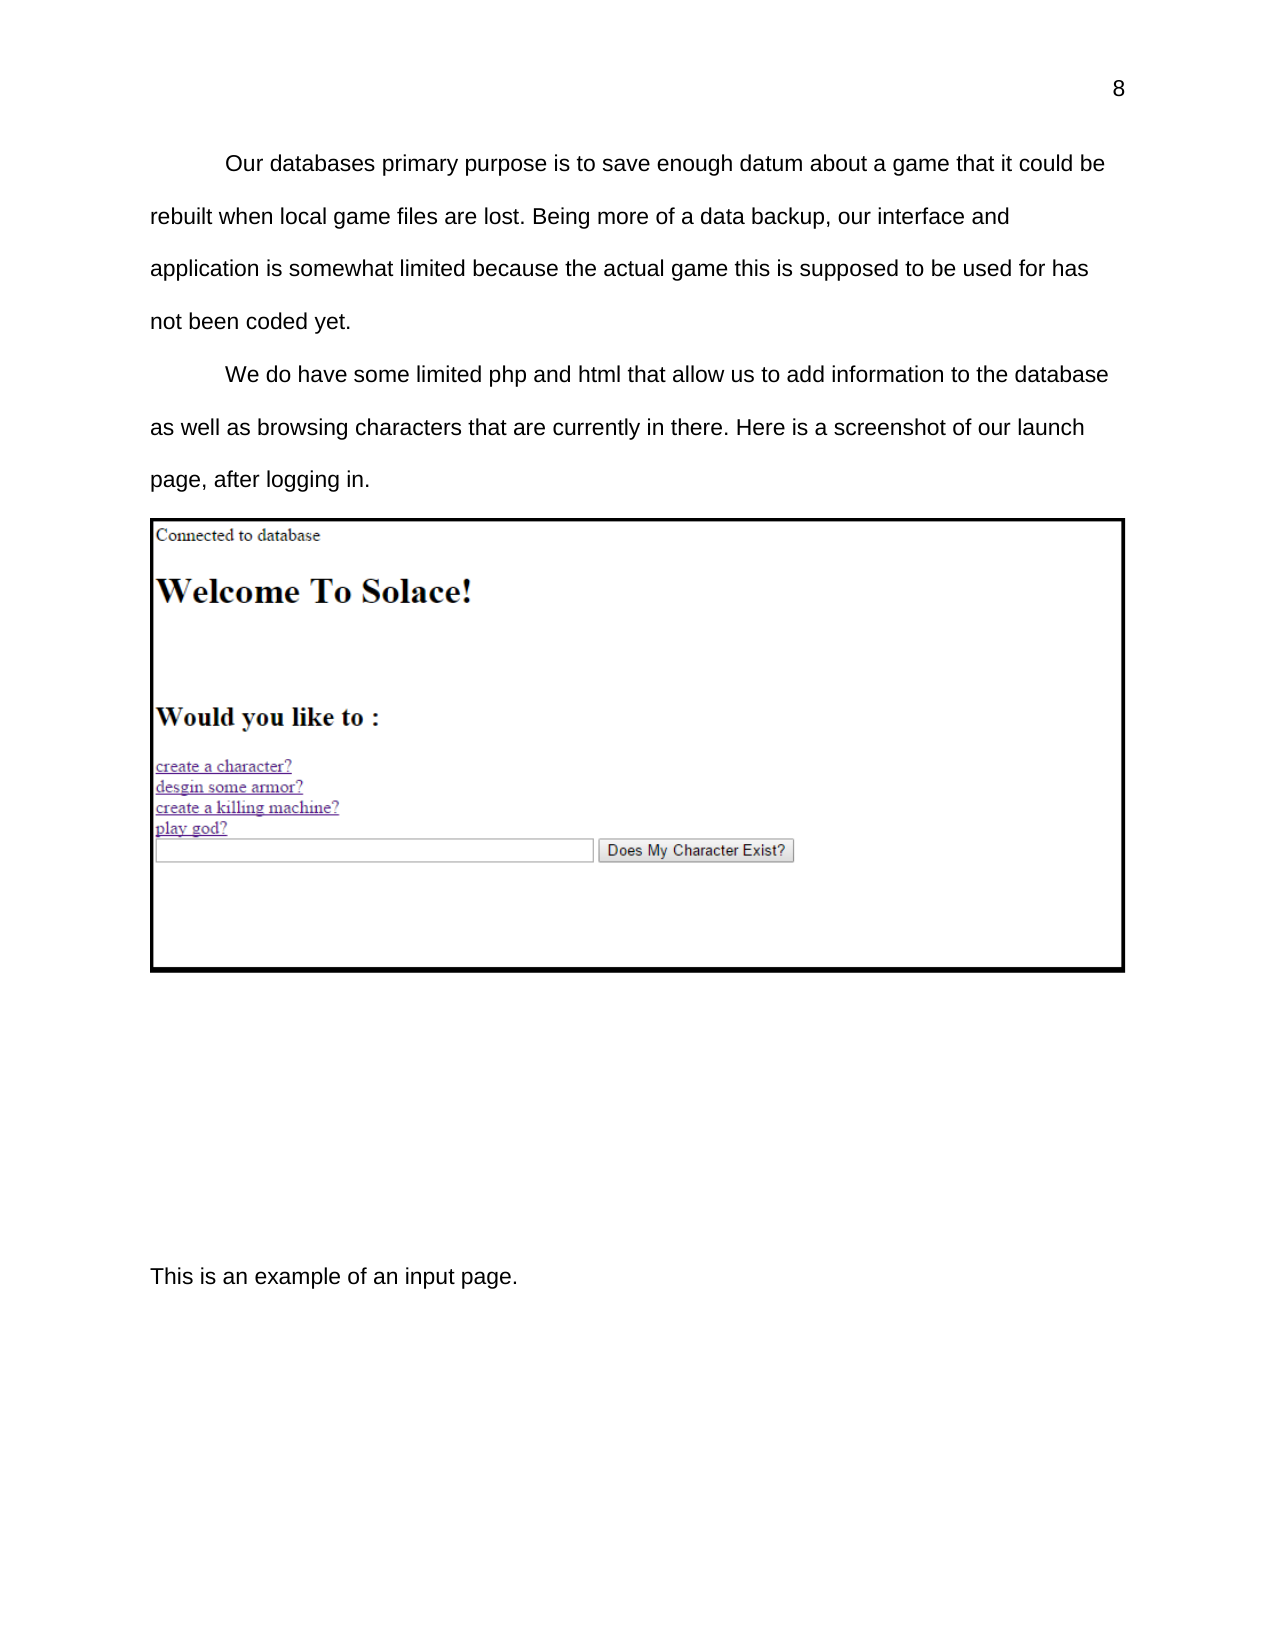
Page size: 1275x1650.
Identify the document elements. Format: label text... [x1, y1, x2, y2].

picture [150, 518, 1125, 974]
text This is an example of an input page. [150, 1263, 1125, 1289]
text We do have some limited php and html that allow us to add information to the database as well as browsing characters that are currently in there. Here is a screenshot of our launch page, after logging in. [150, 361, 1125, 493]
text Our databases primary purpose is to save enough datum about a game that it could be rebuilt when local game files are lost. Being more of a data backup, our interface and application is somewhat limited because the actual game this is supposed to be used for has not been coded yet. [150, 150, 1125, 334]
